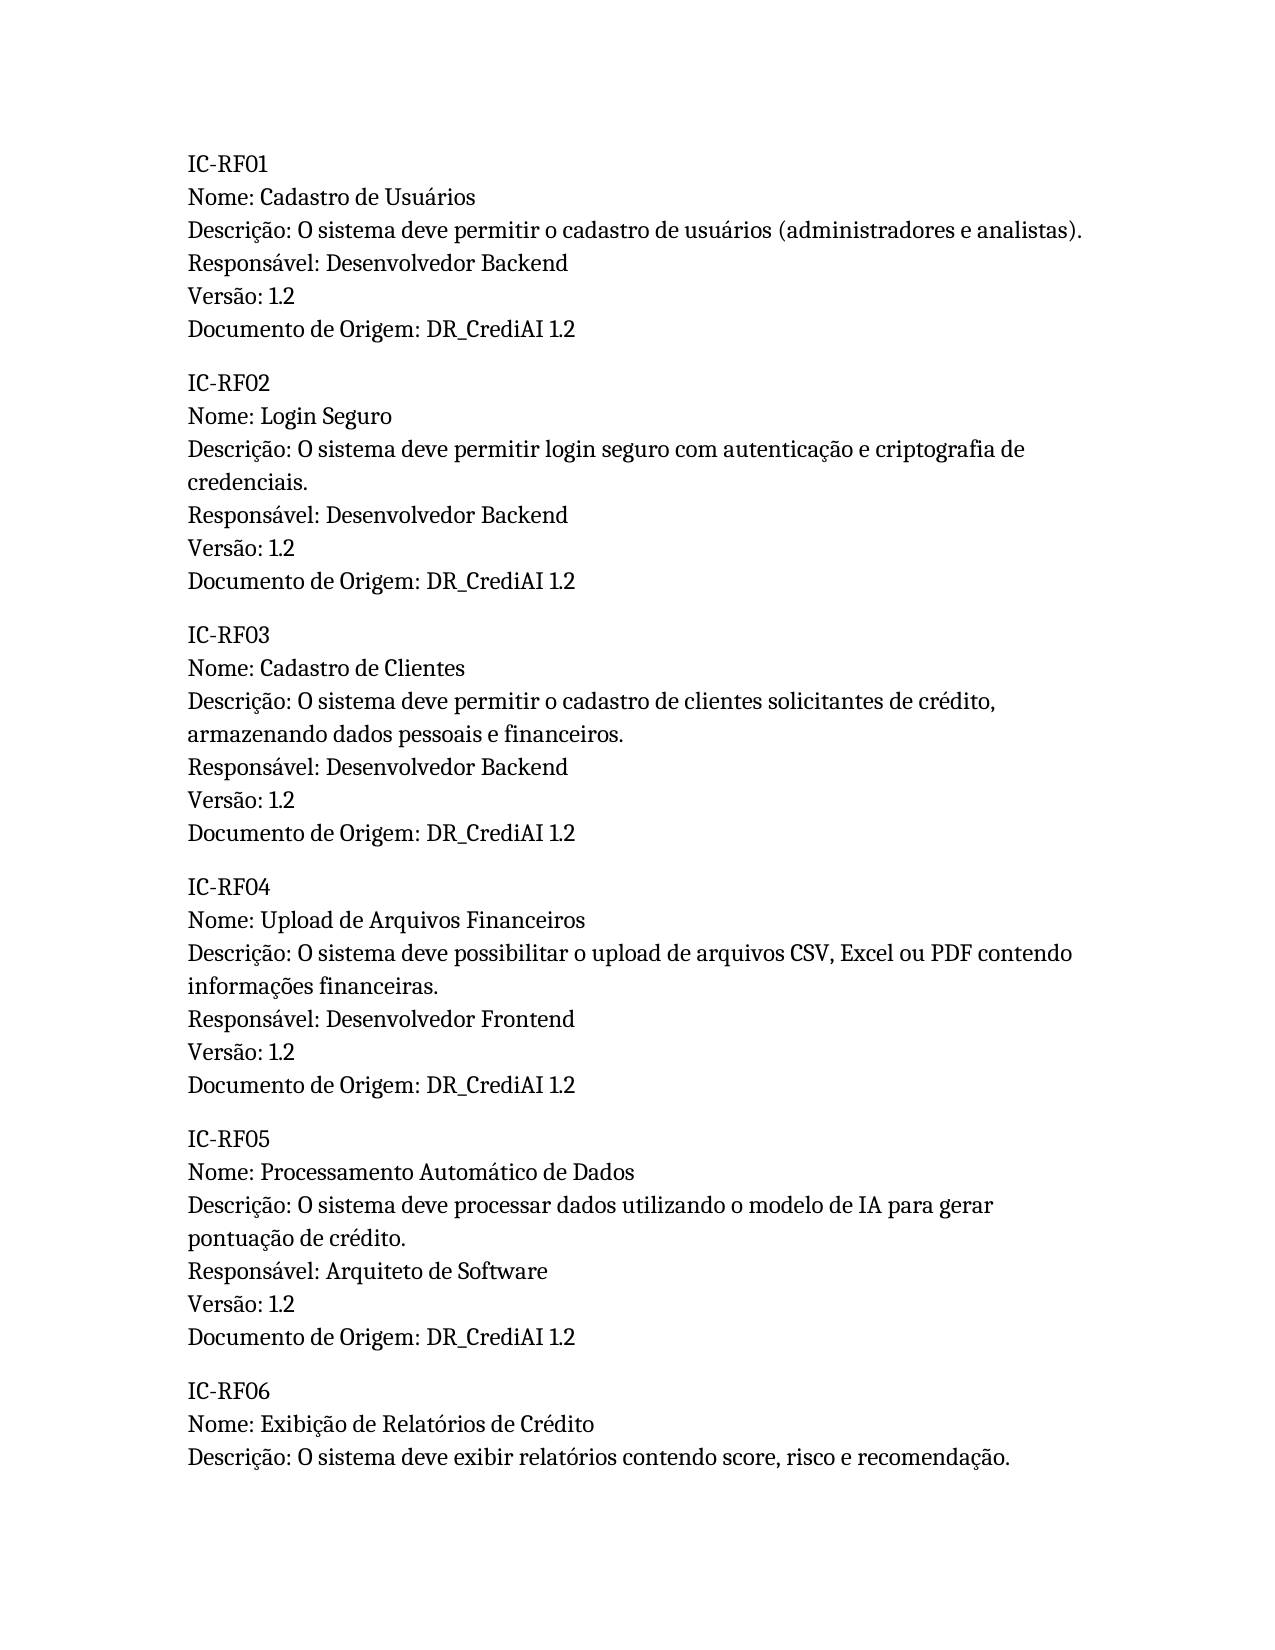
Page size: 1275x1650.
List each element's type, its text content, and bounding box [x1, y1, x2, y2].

text IC-RF02 Nome: Login Seguro Descrição: O sistema deve permitir login seguro com autenticação e criptografia de credenciais. Responsável: Desenvolvedor Backend Versão: 1.2 Documento de Origem: DR_CrediAI 1.2 [187, 369, 1087, 596]
text IC-RF05 Nome: Processamento Automático de Dados Descrição: O sistema deve processar dados utilizando o modelo de IA para gerar pontuação de crédito. Responsável: Arquiteto de Software Versão: 1.2 Documento de Origem: DR_CrediAI 1.2 [187, 1125, 1087, 1352]
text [187, 1377, 1087, 1472]
text IC-RF04 Nome: Upload de Arquivos Financeiros Descrição: O sistema deve possibilitar o upload de arquivos CSV, Excel ou PDF contendo informações financeiras. Responsável: Desenvolvedor Frontend Versão: 1.2 Documento de Origem: DR_CrediAI 1.2 [187, 873, 1087, 1100]
text IC-RF03 Nome: Cadastro de Clientes Descrição: O sistema deve permitir o cadastro de clientes solicitantes de crédito, armazenando dados pessoais e financeiros. Responsável: Desenvolvedor Backend Versão: 1.2 Documento de Origem: DR_CrediAI 1.2 [187, 621, 1087, 848]
text IC-RF01 Nome: Cadastro de Usuários Descrição: O sistema deve permitir o cadastro de usuários (administradores e analistas). Responsável: Desenvolvedor Backend Versão: 1.2 Documento de Origem: DR_CrediAI 1.2 [187, 150, 1087, 344]
